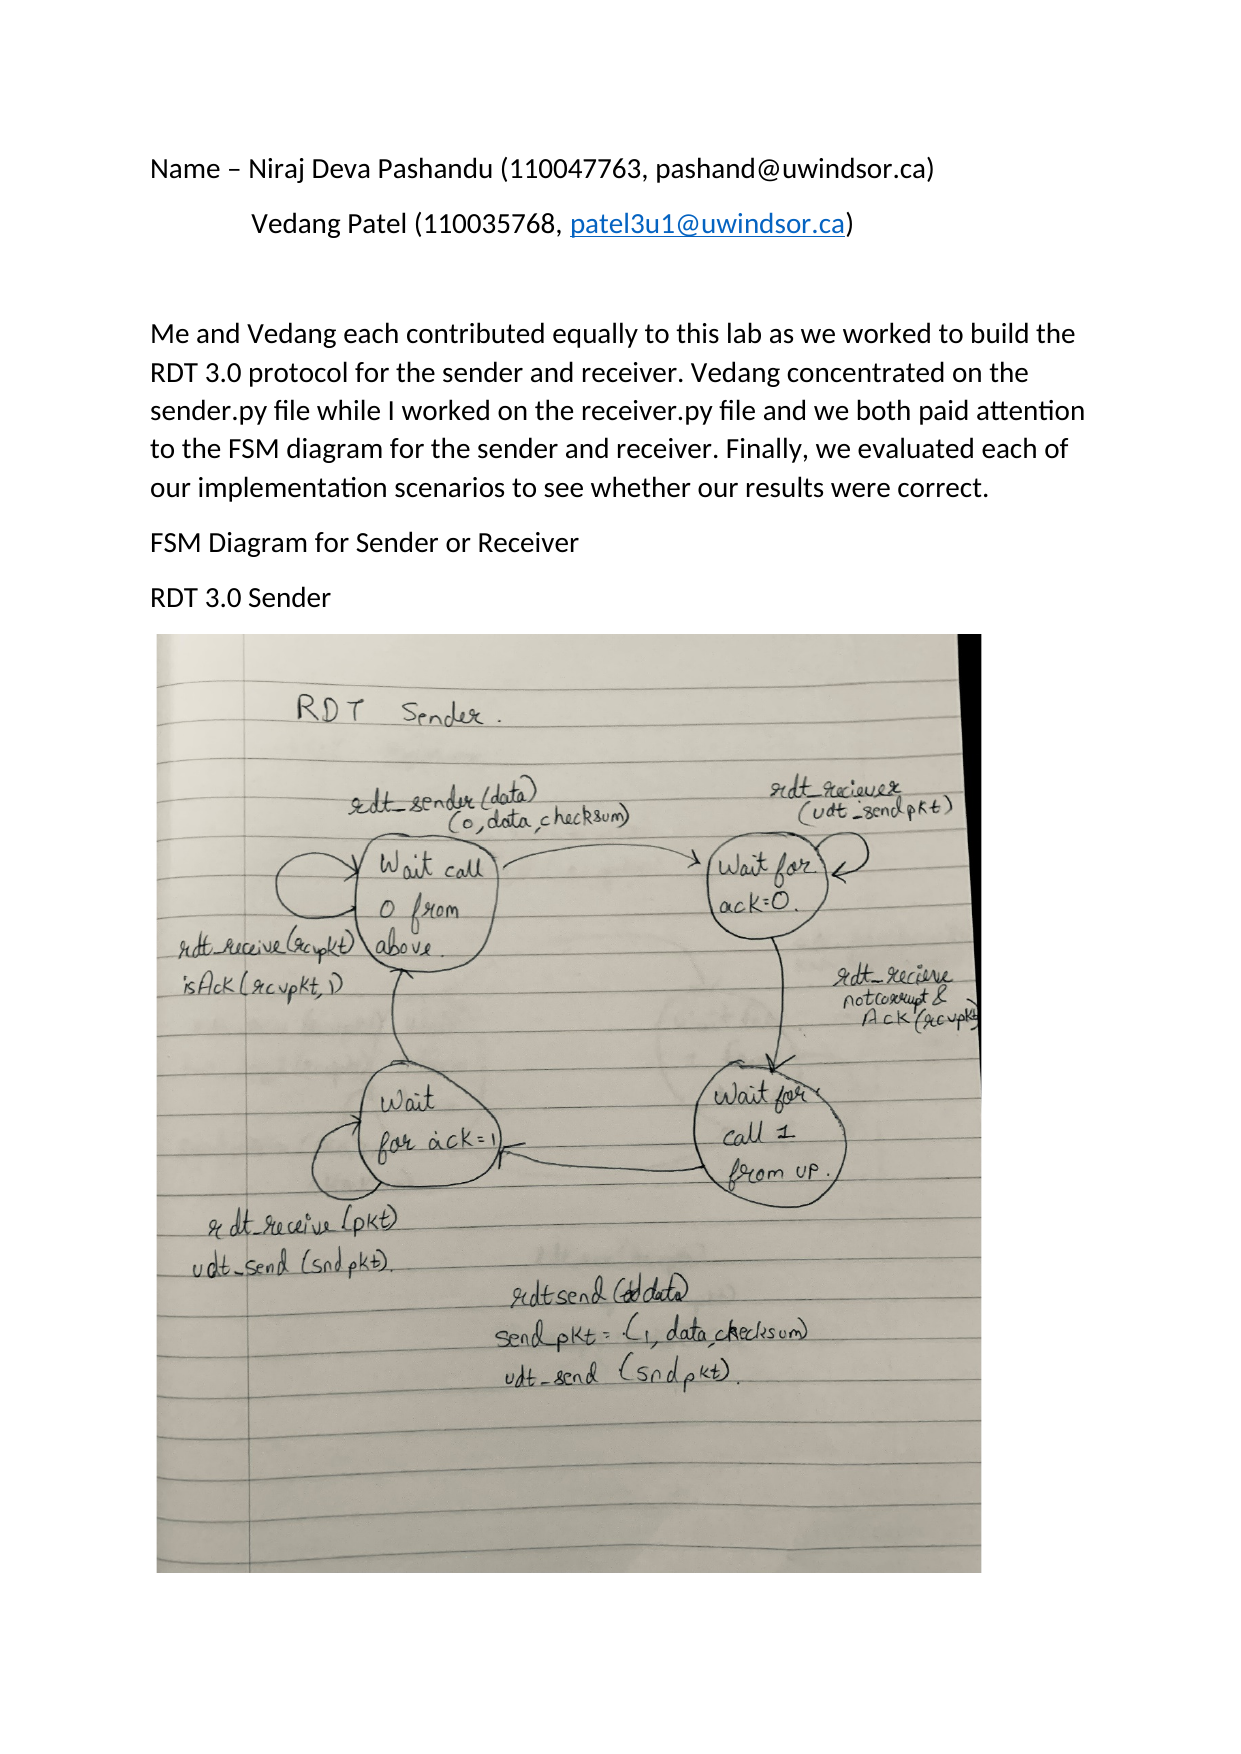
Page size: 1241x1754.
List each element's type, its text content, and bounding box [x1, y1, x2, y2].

text Me and Vedang each contributed equally to this lab as we worked to build the RDT 3.0 protocol for the sender and receiver. Vedang concentrated on the sender.py file while I worked on the receiver.py file and we both paid attention to the FSM diagram for the sender and receiver. Finally, we evaluated each of our implementation scenarios to see whether our results were correct. [150, 315, 1090, 505]
text Vedang Patel (110035768, patel3u1@uwindsor.ca) [150, 205, 1090, 241]
text FSM Diagram for Sender or Receiver [150, 524, 1090, 560]
text RDT 3.0 Sender [150, 579, 1090, 615]
text Name – Niraj Deva Pashandu (110047763, pashand@uwindsor.ca) [150, 150, 1090, 186]
picture [156, 634, 982, 1573]
